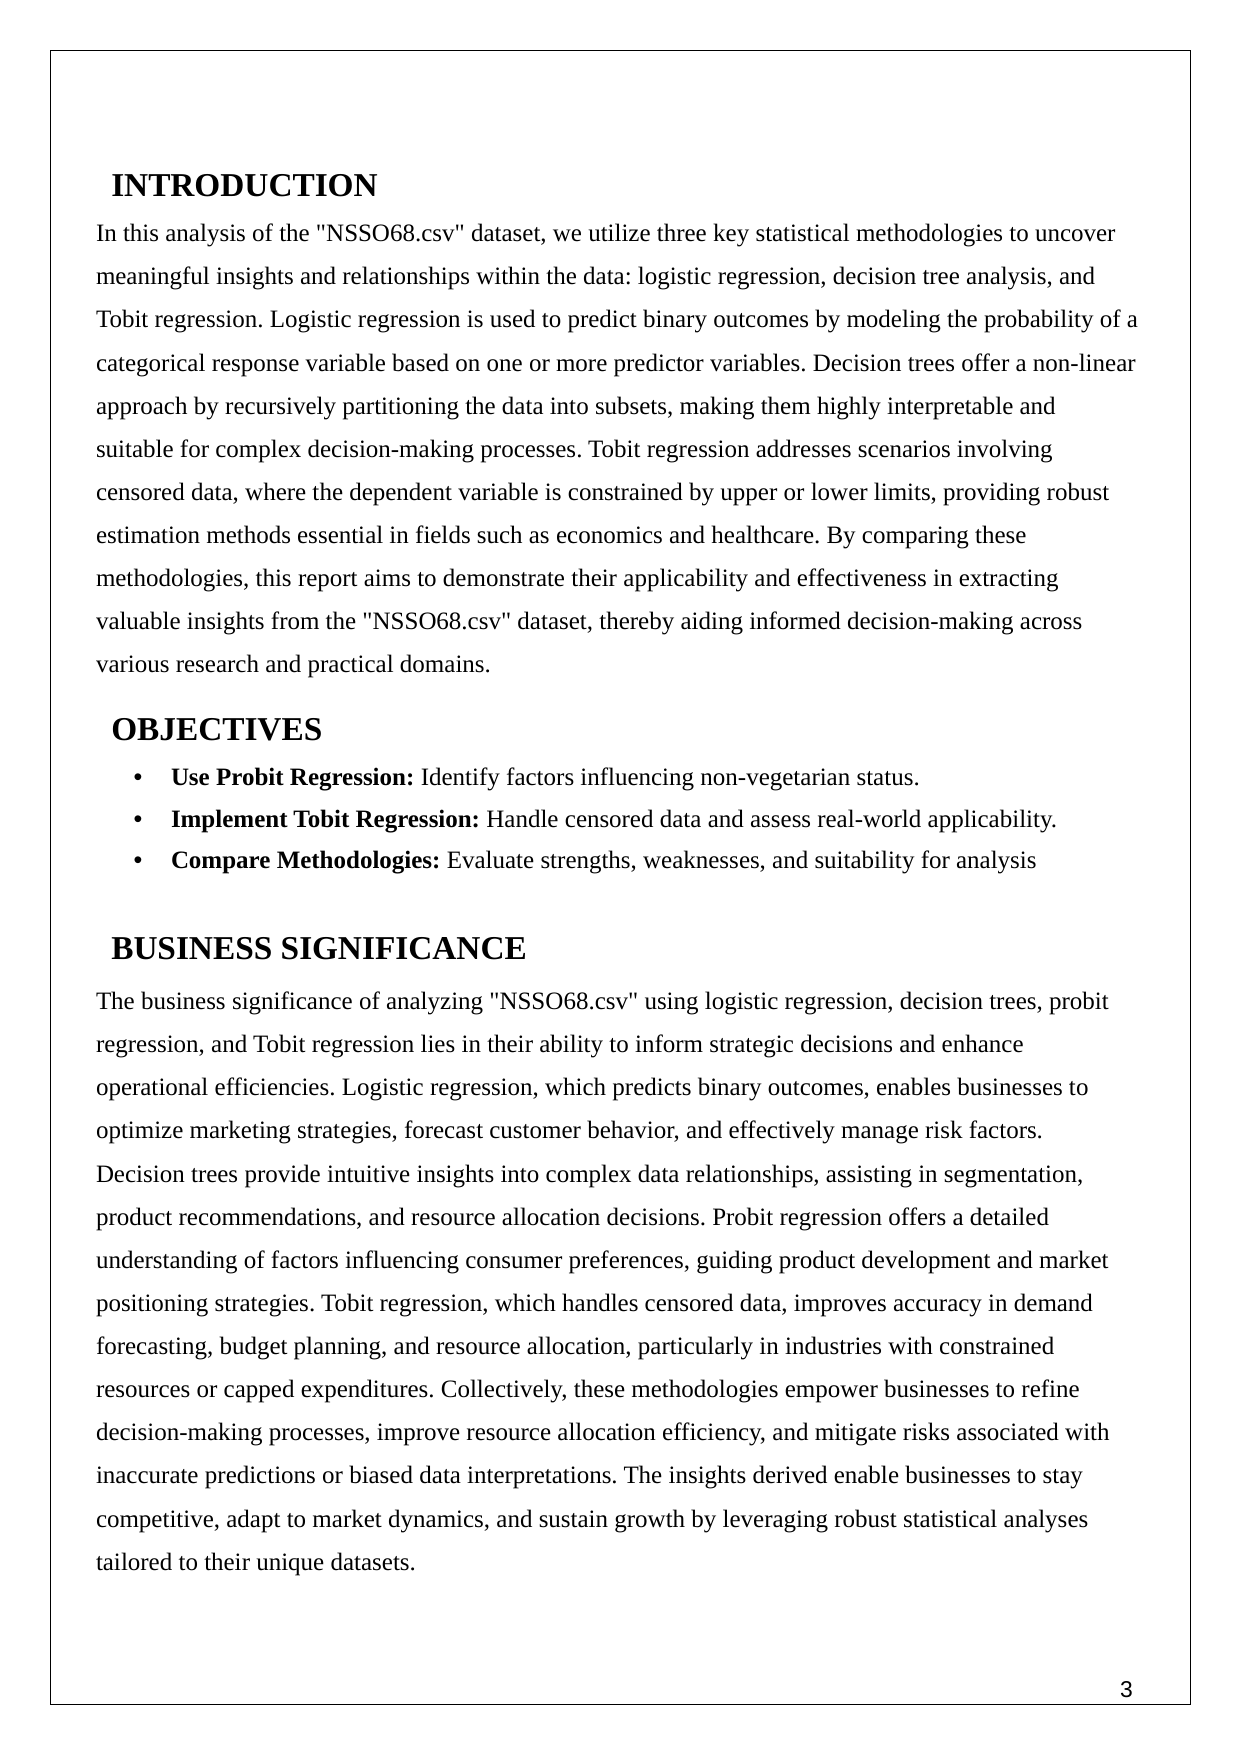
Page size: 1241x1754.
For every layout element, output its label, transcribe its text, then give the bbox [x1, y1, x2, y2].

subtitle BUSINESS SIGNIFICANCE [111, 929, 1138, 967]
text In this analysis of the "NSSO68.csv" dataset, we utilize three key statistical methodologies to uncover meaningful insights and relationships within the data: logistic regression, decision tree analysis, and Tobit regression. Logistic regression is used to predict binary outcomes by modeling the probability of a categorical response variable based on one or more predictor variables. Decision trees offer a non-linear approach by recursively partitioning the data into subsets, making them highly interpretable and suitable for complex decision-making processes. Tobit regression addresses scenarios involving censored data, where the dependent variable is constrained by upper or lower limits, providing robust estimation methods essential in fields such as economics and healthcare. By comparing these methodologies, this report aims to demonstrate their applicability and effectiveness in extracting valuable insights from the "NSSO68.csv" dataset, thereby aiding informed decision-making across various research and practical domains. [96, 218, 1138, 678]
list Implement Tobit Regression: Handle censored data and assess real-world applicability. [133, 803, 1138, 832]
list Compare Methodologies: Evaluate strengths, weaknesses, and suitability for analysis [133, 845, 1138, 874]
subtitle INTRODUCTION [111, 166, 1138, 204]
subtitle OBJECTIVES [111, 709, 1138, 748]
text The business significance of analyzing "NSSO68.csv" using logistic regression, decision trees, probit regression, and Tobit regression lies in their ability to inform strategic decisions and enhance operational efficiencies. Logistic regression, which predicts binary outcomes, enables businesses to optimize marketing strategies, forecast customer behavior, and effectively manage risk factors. Decision trees provide intuitive insights into complex data relationships, assisting in segmentation, product recommendations, and resource allocation decisions. Probit regression offers a detailed understanding of factors influencing consumer preferences, guiding product development and market positioning strategies. Tobit regression, which handles censored data, improves accuracy in demand forecasting, budget planning, and resource allocation, particularly in industries with constrained resources or capped expenditures. Collectively, these methodologies empower businesses to refine decision-making processes, improve resource allocation efficiency, and mitigate risks associated with inaccurate predictions or biased data interpretations. The insights derived enable businesses to stay competitive, adapt to market dynamics, and sustain growth by leveraging robust statistical analyses tailored to their unique datasets. [96, 986, 1138, 1576]
list Use Probit Regression: Identify factors influencing non-vegetarian status. [133, 762, 1138, 791]
